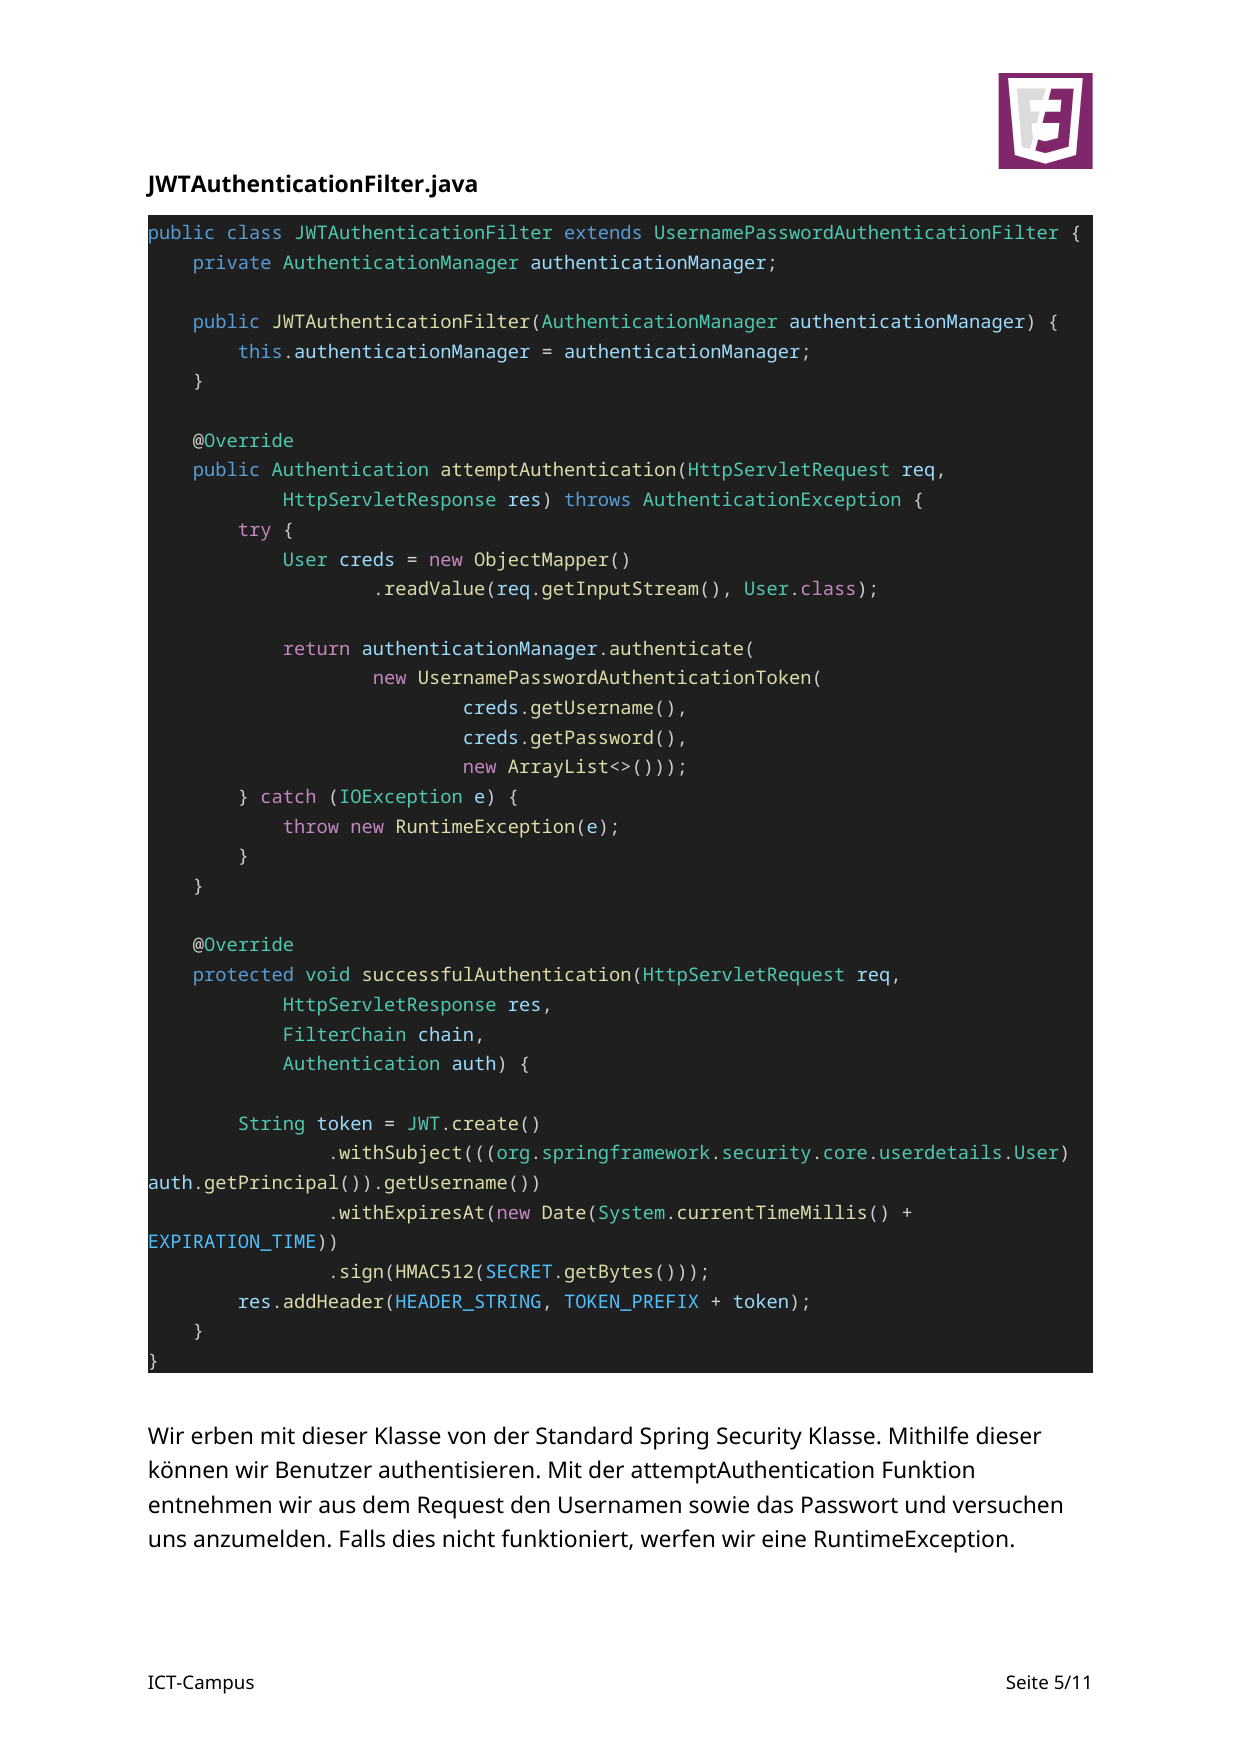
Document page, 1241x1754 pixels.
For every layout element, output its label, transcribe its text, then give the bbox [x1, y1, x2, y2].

text protected void successfulAuthentication(HttpServletRequest req, [148, 957, 1093, 987]
text try { [148, 512, 1093, 542]
text creds.getPassword(), [148, 720, 1093, 749]
text public JWTAuthenticationFilter(AuthenticationManager authenticationManager) { [148, 304, 1093, 334]
text creds.getUsername(), [148, 690, 1093, 720]
text } [148, 838, 1093, 868]
text .withExpiresAt(new Date(System.currentTimeMillis() + EXPIRATION_TIME)) [148, 1195, 1093, 1254]
text } [148, 363, 1093, 393]
text User creds = new ObjectMapper() [148, 542, 1093, 571]
text res.addHeader(HEADER_STRING, TOKEN_PREFIX + token); [148, 1284, 1093, 1313]
text @Override [148, 928, 1093, 957]
text .readValue(req.getInputStream(), User.class); [148, 571, 1093, 601]
text Wir erben mit dieser Klasse von der Standard Spring Security Klasse. Mithilfe dieser können wir Benutzer authentisieren. Mit der attemptAuthentication Funktion entnehmen wir aus dem Request den Usernamen sowie das Passwort und versuchen uns anzumelden. Falls dies nicht funktioniert, werfen wir eine RuntimeException. [148, 1420, 1093, 1554]
text } [148, 1343, 1093, 1373]
text this.authenticationManager = authenticationManager; [148, 334, 1093, 363]
text return authenticationManager.authenticate( [148, 631, 1093, 660]
text JWTAuthenticationFilter.java [148, 168, 1093, 199]
text HttpServletResponse res, [148, 987, 1093, 1017]
picture [998, 73, 1093, 169]
text public class JWTAuthenticationFilter extends UsernamePasswordAuthenticationFilter { [148, 215, 1093, 245]
text } [148, 868, 1093, 898]
text new UsernamePasswordAuthenticationToken( [148, 660, 1093, 690]
text Authentication auth) { [148, 1046, 1093, 1076]
text new ArrayList<>())); [148, 749, 1093, 779]
text private AuthenticationManager authenticationManager; [148, 245, 1093, 274]
text String token = JWT.create() [148, 1106, 1093, 1135]
text public Authentication attemptAuthentication(HttpServletRequest req, [148, 453, 1093, 482]
text } catch (IOException e) { [148, 779, 1093, 809]
text HttpServletResponse res) throws AuthenticationException { [148, 482, 1093, 512]
text .sign(HMAC512(SECRET.getBytes())); [148, 1254, 1093, 1284]
text @Override [148, 423, 1093, 453]
text .withSubject(((org.springframework.security.core.userdetails.User) auth.getPrincipal()).getUsername()) [148, 1135, 1093, 1195]
text throw new RuntimeException(e); [148, 809, 1093, 838]
text FilterChain chain, [148, 1017, 1093, 1046]
text } [148, 1313, 1093, 1343]
